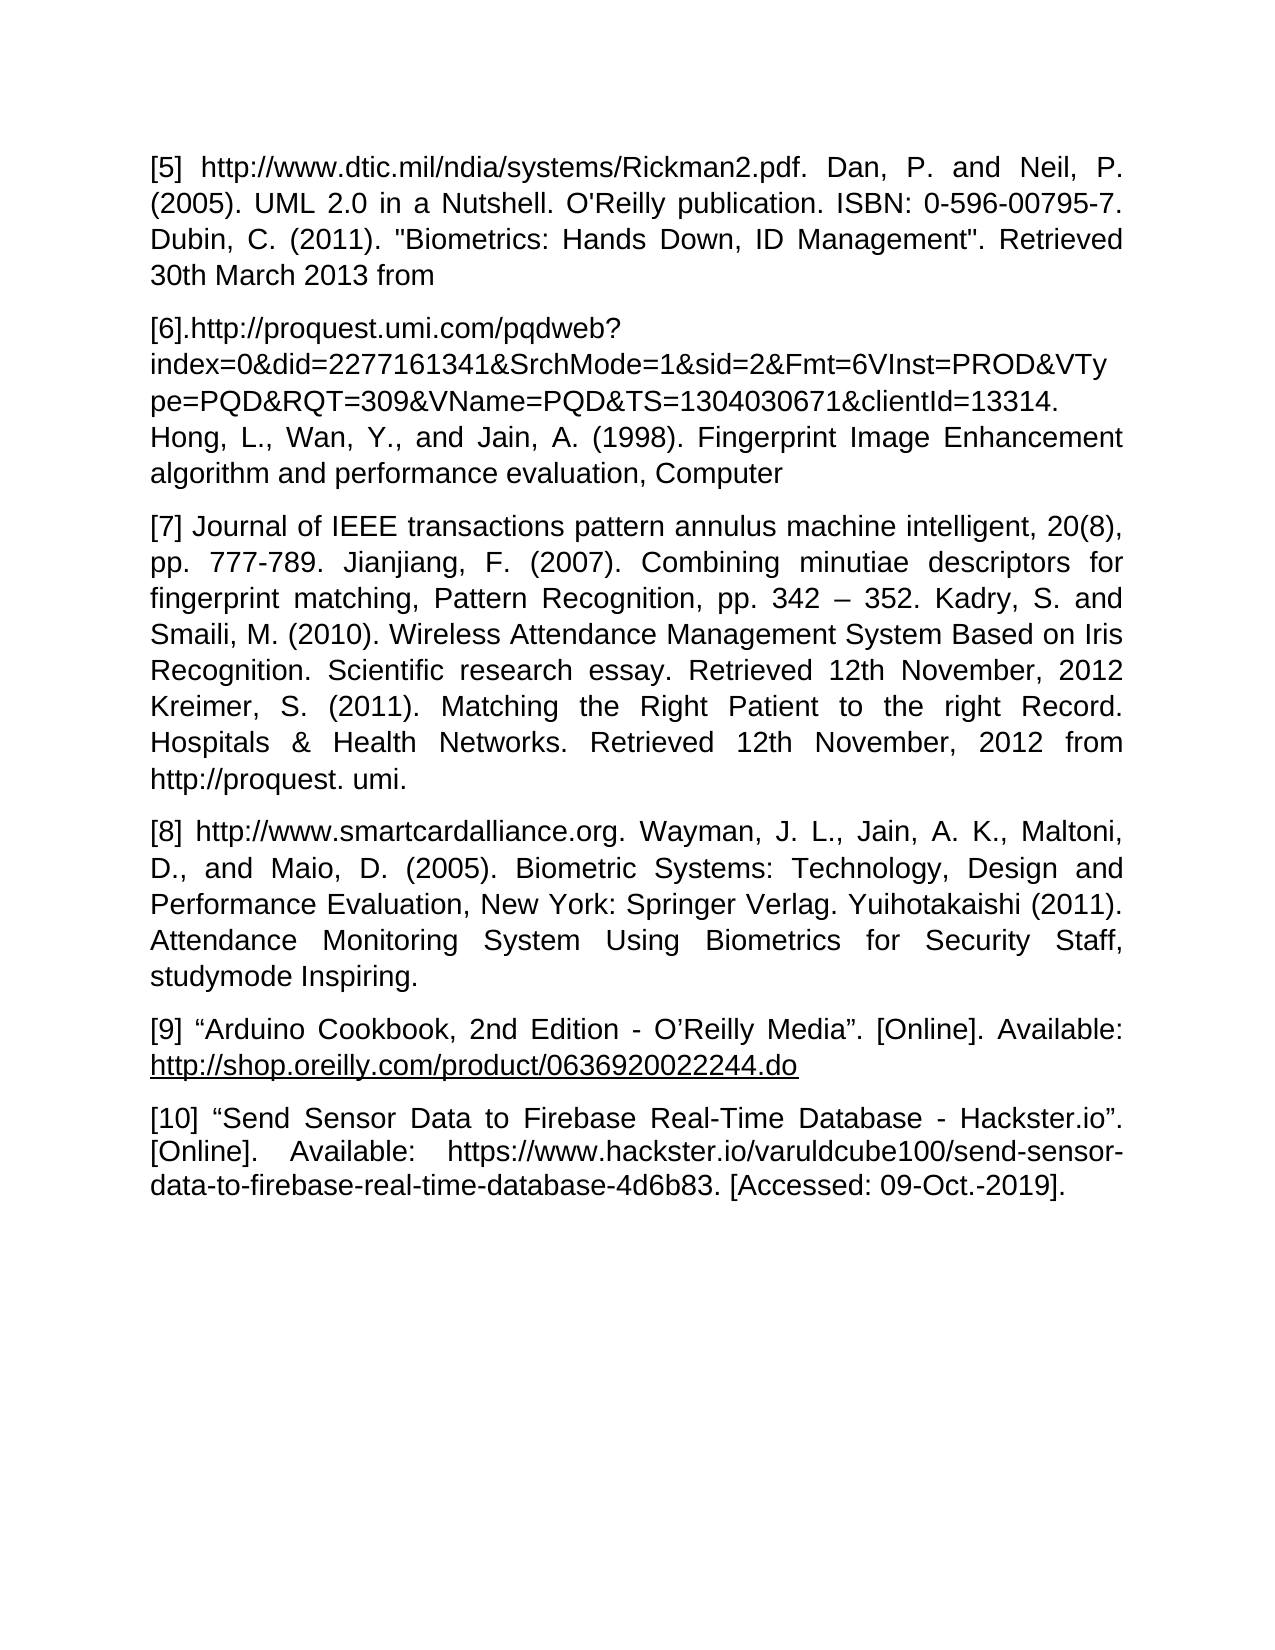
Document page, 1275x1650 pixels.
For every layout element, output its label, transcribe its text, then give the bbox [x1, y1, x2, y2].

text [10] “Send Sensor Data to Firebase Real-Time Database - Hackster.io”. [Online]. Available: https://www.hackster.io/varuldcube100/send-sensor-data-to-firebase-real-time-database-4d6b83. [Accessed: 09-Oct.-2019]. [150, 1101, 1125, 1201]
text [7] Journal of IEEE transactions pattern annulus machine intelligent, 20(8), pp. 777-789. Jianjiang, F. (2007). Combining minutiae descriptors for fingerprint matching, Pattern Recognition, pp. 342 – 352. Kadry, S. and Smaili, M. (2010). Wireless Attendance Management System Based on Iris Recognition. Scientific research essay. Retrieved 12th November, 2012 Kreimer, S. (2011). Matching the Right Patient to the right Record. Hospitals & Health Networks. Retrieved 12th November, 2012 from http://proquest. umi. [150, 509, 1125, 795]
text [9] “Arduino Cookbook, 2nd Edition - O’Reilly Media”. [Online]. Available: http://shop.oreilly.com/product/0636920022244.do [150, 1012, 1125, 1082]
text [8] http://www.smartcardalliance.org. Wayman, J. L., Jain, A. K., Maltoni, D., and Maio, D. (2005). Biometric Systems: Technology, Design and Performance Evaluation, New York: Springer Verlag. Yuihotakaishi (2011). Attendance Monitoring System Using Biometrics for Security Staff, studymode Inspiring. [150, 814, 1125, 993]
text [5] http://www.dtic.mil/ndia/systems/Rickman2.pdf. Dan, P. and Neil, P. (2005). UML 2.0 in a Nutshell. O'Reilly publication. ISBN: 0-596-00795-7. Dubin, C. (2011). "Biometrics: Hands Down, ID Management". Retrieved 30th March 2013 from [150, 150, 1125, 292]
text [6].http://proquest.umi.com/pqdweb?index=0&did=2277161341&SrchMode=1&sid=2&Fmt=6VInst=PROD&VTy pe=PQD&RQT=309&VName=PQD&TS=1304030671&clientId=13314. Hong, L., Wan, Y., and Jain, A. (1998). Fingerprint Image Enhancement algorithm and performance evaluation, Computer [150, 311, 1125, 489]
